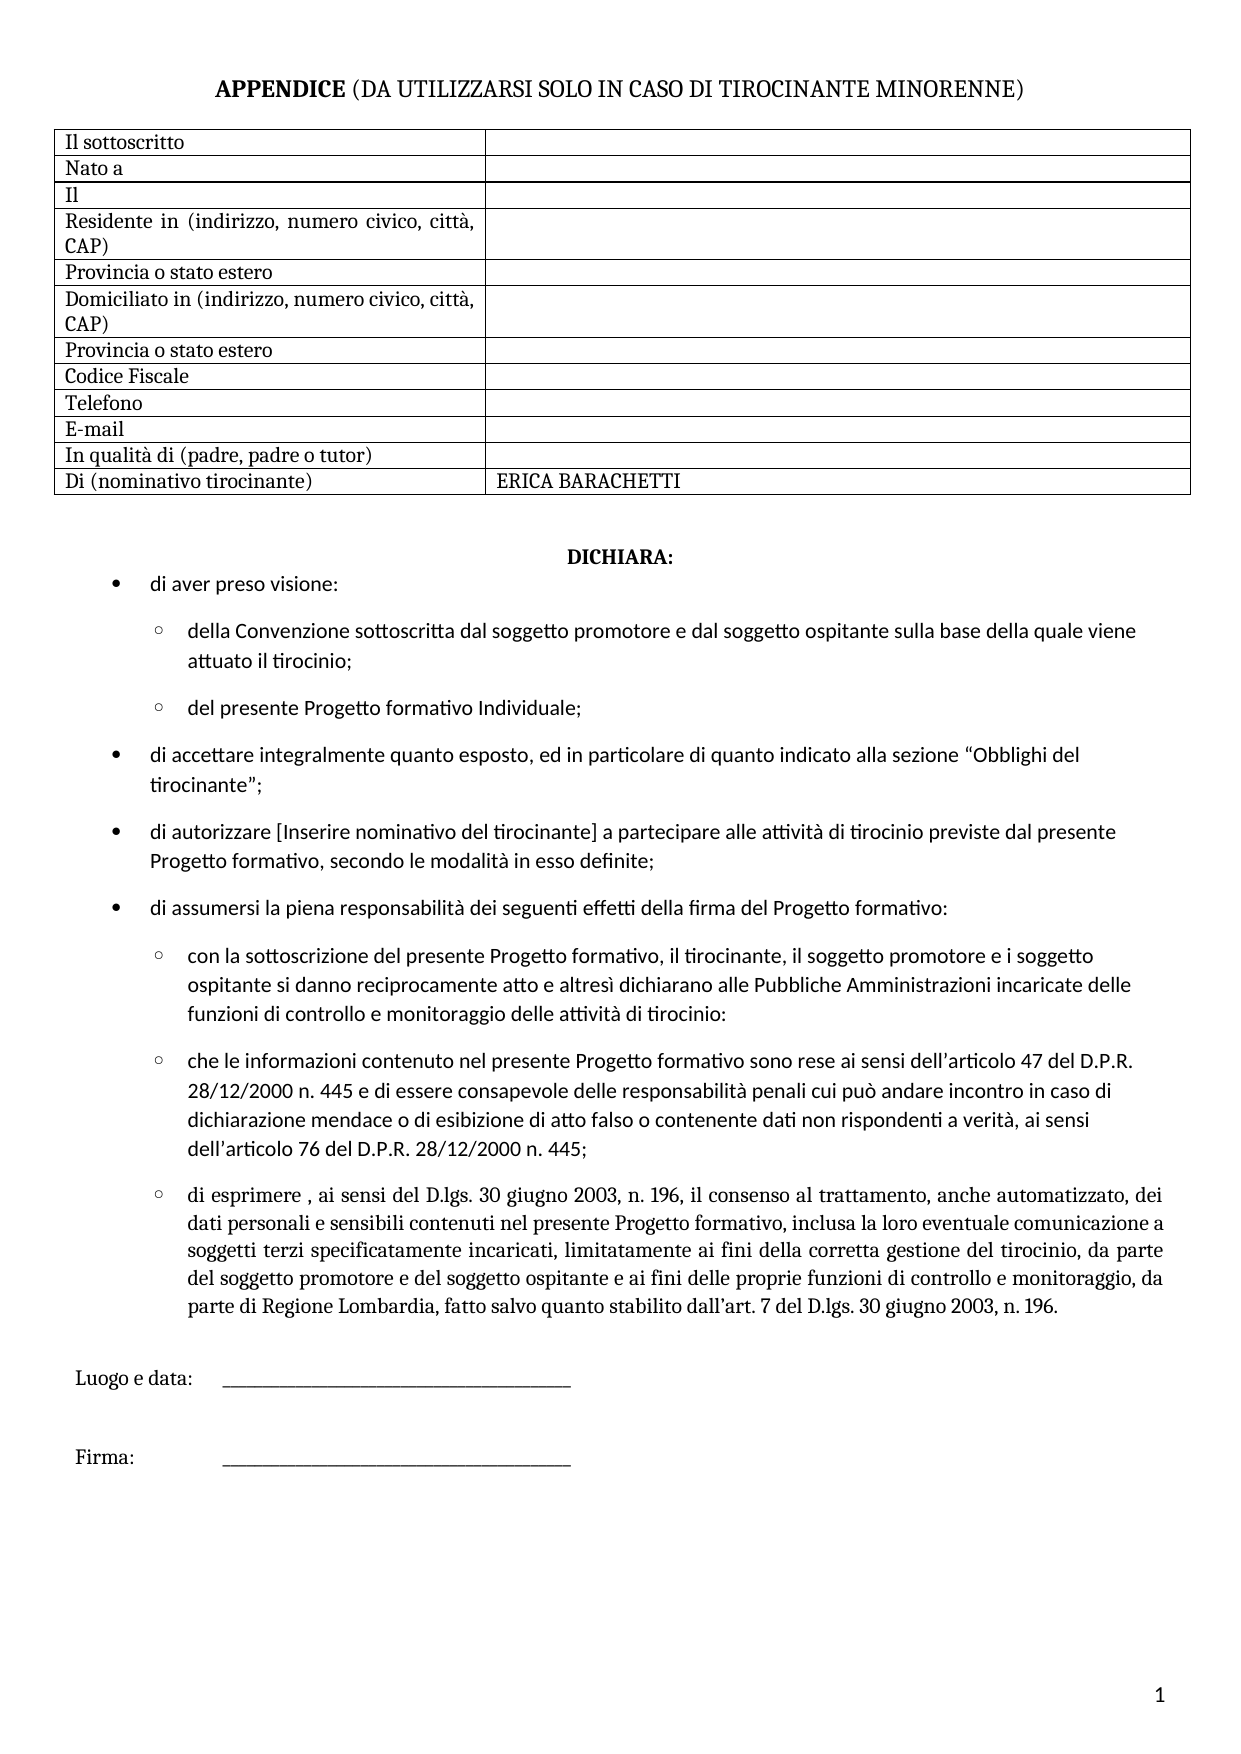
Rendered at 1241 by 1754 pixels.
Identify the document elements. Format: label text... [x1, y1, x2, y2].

table_cell Domiciliato in (indirizzo, numero civico, città, CAP) [55, 286, 485, 337]
table_cell [486, 209, 1190, 259]
text APPENDICE (DA UTILIZZARSI SOLO IN CASO DI TIROCINANTE MINORENNE) [75, 75, 1165, 104]
table_cell Telefono [55, 390, 485, 416]
list della Convenzione sottoscritta dal soggetto promotore e dal soggetto ospitante sulla base della quale viene attuato il tirocinio; [150, 618, 1165, 673]
list di autorizzare [Inserire nominativo del tirocinante] a partecipare alle attività di tirocinio previste dal presente Progetto formativo, secondo le modalità in esso definite; [112, 818, 1165, 874]
table_cell [486, 260, 1190, 285]
table_cell [486, 338, 1190, 363]
table_cell [486, 364, 1190, 389]
table_cell E-mail [55, 417, 485, 442]
table_cell Provincia o stato estero [55, 338, 485, 363]
text DICHIARA: [75, 545, 1165, 570]
table_header Il sottoscritto [55, 130, 485, 155]
table_cell Di (nominativo tirocinante) [55, 469, 485, 494]
table_cell [486, 183, 1190, 208]
text Luogo e data: ___________________________________________ [75, 1366, 1165, 1391]
table_cell [486, 443, 1190, 468]
table_cell [486, 156, 1190, 181]
table_cell Codice Fiscale [55, 364, 485, 389]
list del presente Progetto formativo Individuale; [150, 694, 1165, 721]
list di esprimere , ai sensi del D.lgs. 30 giugno 2003, n. 196, il consenso al trattamento, anche automatizzato, dei dati personali e sensibili contenuti nel presente Progetto formativo, inclusa la loro eventuale comunicazione a soggetti terzi specificatamente incaricati, limitatamente ai fini della corretta gestione del tirocinio, da parte del soggetto promotore e del soggetto ospitante e ai fini delle proprie funzioni di controllo e monitoraggio, da parte di Regione Lombardia, fatto salvo quanto stabilito dall’art. 7 del D.lgs. 30 giugno 2003, n. 196. [150, 1183, 1165, 1319]
list che le informazioni contenuto nel presente Progetto formativo sono rese ai sensi dell’articolo 47 del D.P.R. 28/12/2000 n. 445 e di essere consapevole delle responsabilità penali cui può andare incontro in caso di dichiarazione mendace o di esibizione di atto falso o contenente dati non rispondenti a verità, ai sensi dell’articolo 76 del D.P.R. 28/12/2000 n. 445; [150, 1048, 1165, 1162]
table_cell ERICA BARACHETTI [486, 469, 1190, 494]
list di aver preso visione: [112, 570, 1165, 597]
list di assumersi la piena responsabilità dei seguenti effetti della firma del Progetto formativo: [112, 894, 1165, 921]
table_cell Nato a [55, 156, 485, 181]
table_cell Provincia o stato estero [55, 260, 485, 285]
table_cell Residente in (indirizzo, numero civico, città, CAP) [55, 209, 485, 259]
table_header [486, 130, 1190, 155]
table_cell Il [55, 183, 485, 208]
list di accettare integralmente quanto esposto, ed in particolare di quanto indicato alla sezione “Obblighi del tirocinante”; [112, 741, 1165, 797]
table_cell [486, 286, 1190, 337]
table_cell [486, 417, 1190, 442]
list con la sottoscrizione del presente Progetto formativo, il tirocinante, il soggetto promotore e i soggetto ospitante si danno reciprocamente atto e altresì dichiarano alle Pubbliche Amministrazioni incaricate delle funzioni di controllo e monitoraggio delle attività di tirocinio: [150, 942, 1165, 1027]
table_cell [486, 390, 1190, 416]
text Firma: ___________________________________________ [75, 1444, 1165, 1470]
table_cell In qualità di (padre, padre o tutor) [55, 443, 485, 468]
